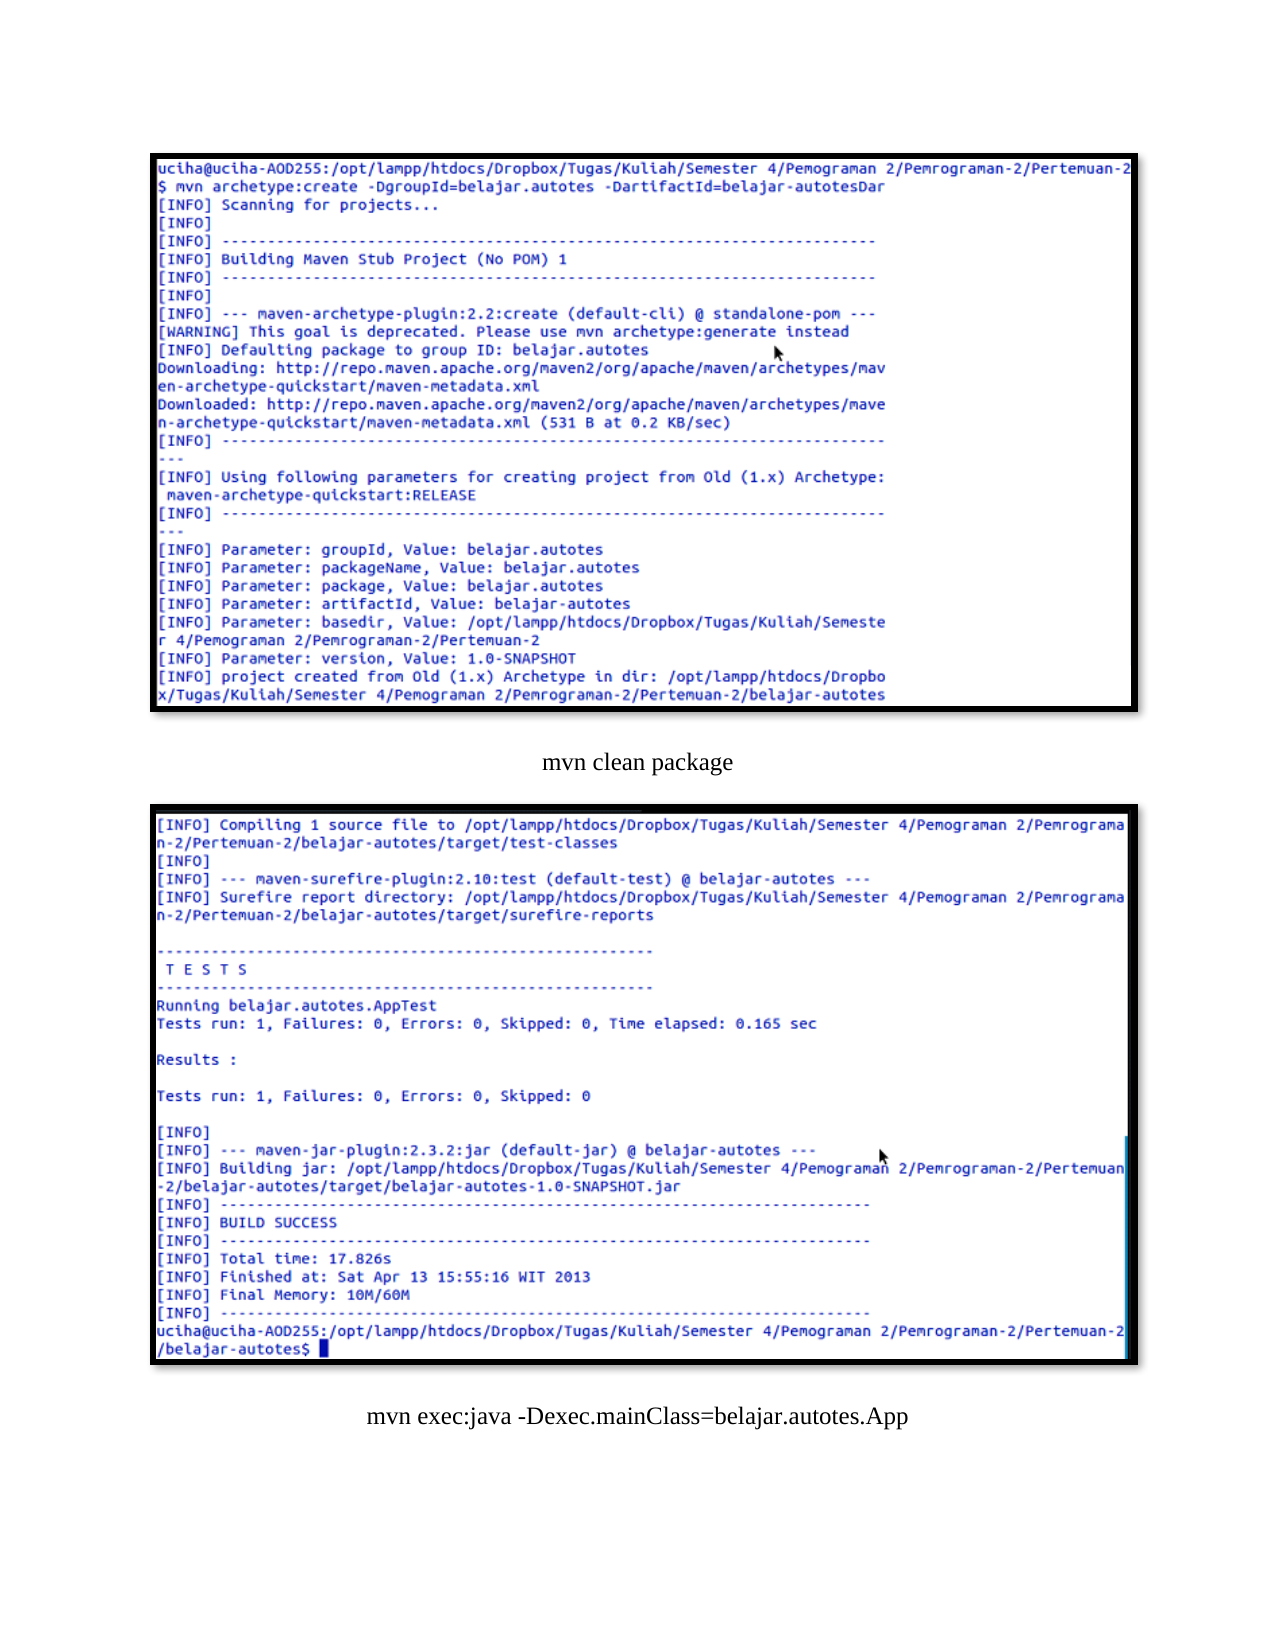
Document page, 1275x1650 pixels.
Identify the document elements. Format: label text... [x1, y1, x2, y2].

picture [156, 159, 1131, 706]
text mvn clean package [150, 747, 1125, 776]
picture [156, 810, 1131, 1359]
text mvn exec:java -Dexec.mainClass=belajar.autotes.App [150, 1401, 1125, 1430]
